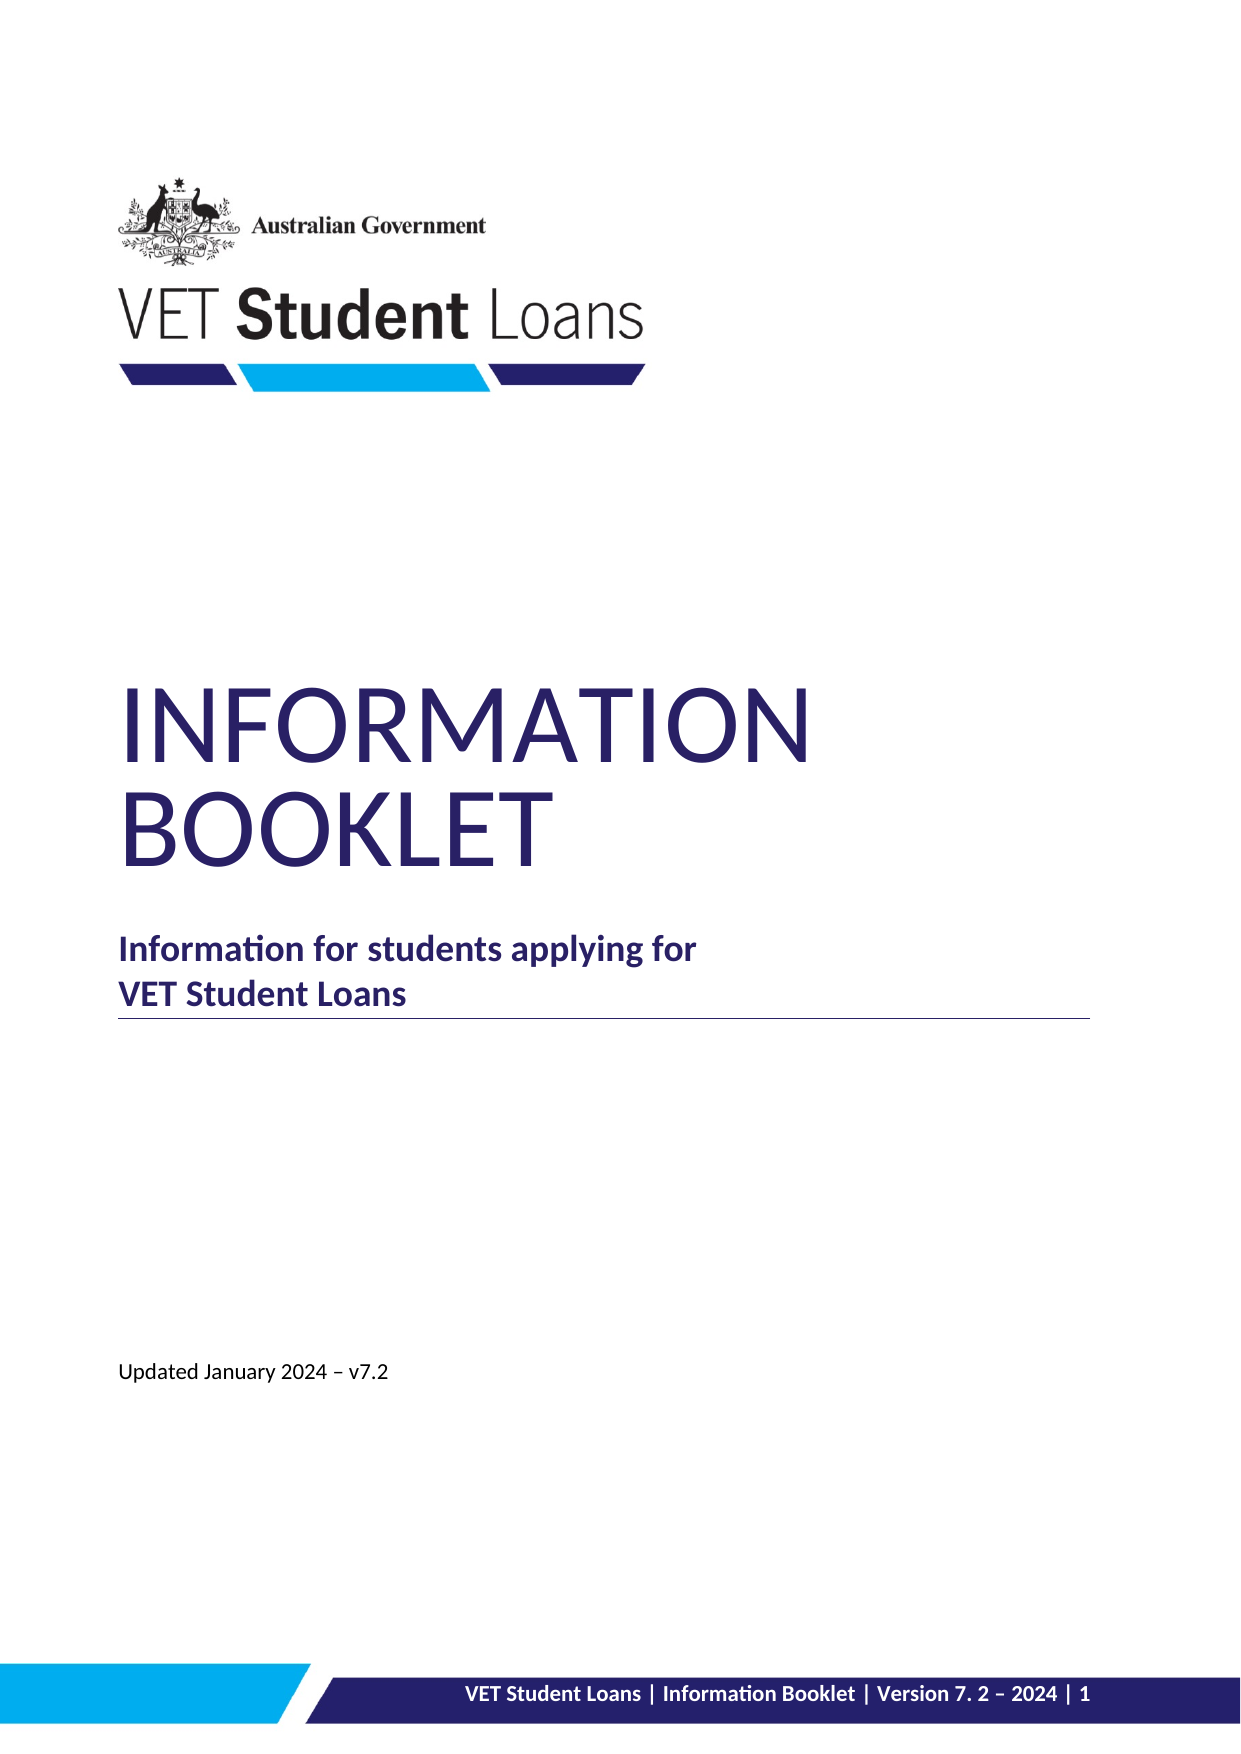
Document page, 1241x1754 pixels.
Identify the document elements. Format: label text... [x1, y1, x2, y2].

picture [118, 175, 494, 267]
picture [118, 270, 652, 400]
text Updated January 2024 – v7.2 [118, 1357, 1090, 1385]
picture [0, 1663, 1241, 1739]
subtitle Information for students applying for VET Student Loans [118, 924, 1090, 1018]
title Information Booklet [118, 679, 1090, 887]
